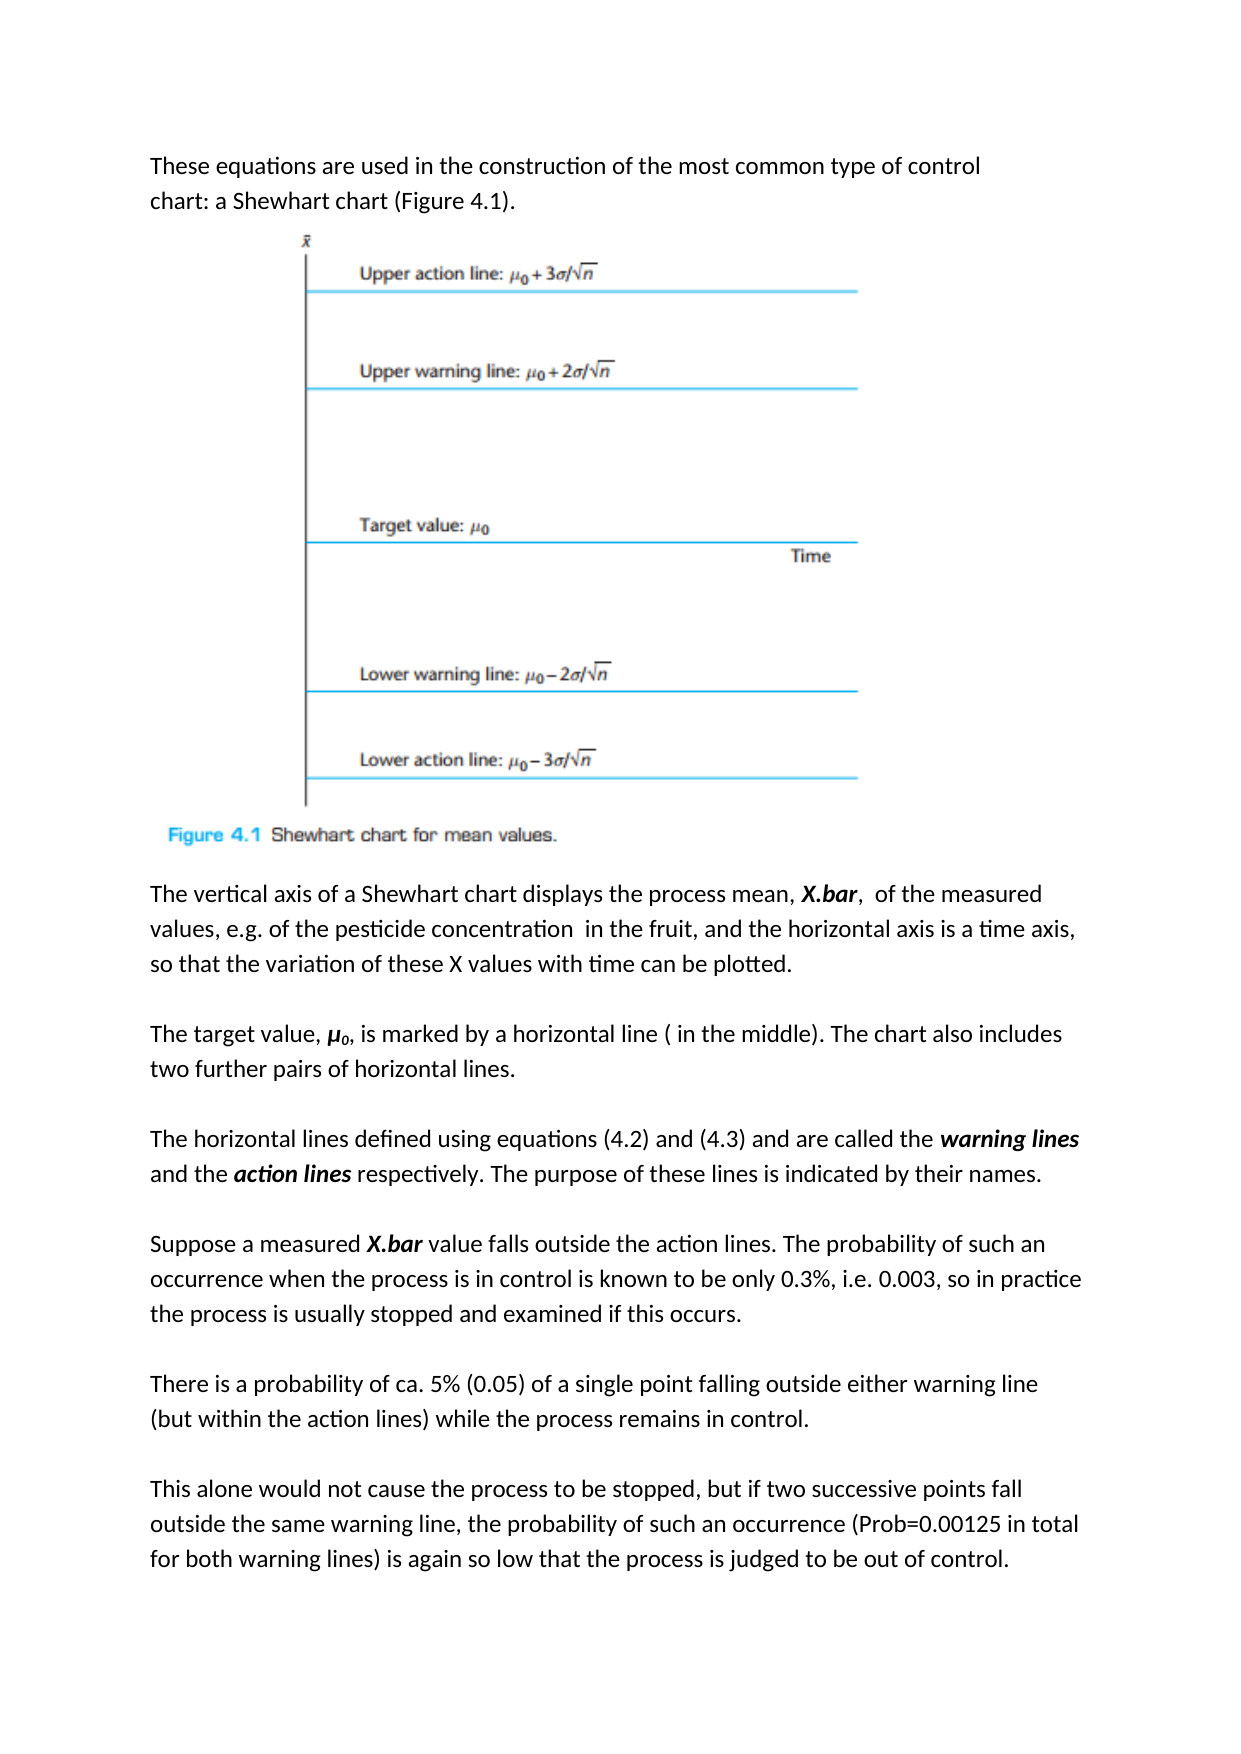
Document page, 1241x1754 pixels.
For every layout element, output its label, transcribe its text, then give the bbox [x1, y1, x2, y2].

picture [150, 220, 1002, 875]
text Suppose a measured X.bar value falls outside the action lines. The probability of such an occurrence when the process is in control is known to be only 0.3%, i.e. 0.003, so in practice the process is usually stopped and examined if this occurs. [150, 1228, 1090, 1329]
text The horizontal lines defined using equations (4.2) and (4.3) and are called the warning lines and the action lines respectively. The purpose of these lines is indicated by their names. [150, 1123, 1090, 1189]
text There is a probability of ca. 5% (0.05) of a single point falling outside either warning line [150, 1368, 1090, 1399]
text This alone would not cause the process to be stopped, but if two successive points fall outside the same warning line, the probability of such an occurrence (Prob=0.00125 in total for both warning lines) is again so low that the process is judged to be out of control. [150, 1473, 1090, 1574]
text The target value, μ0, is marked by a horizontal line ( in the middle). The chart also includes two further pairs of horizontal lines. [150, 1018, 1090, 1084]
text These equations are used in the construction of the most common type of control [150, 150, 1090, 181]
text (but within the action lines) while the process remains in control. [150, 1403, 1090, 1434]
text chart: a Shewhart chart (Figure 4.1). [150, 185, 1090, 216]
text The vertical axis of a Shewhart chart displays the process mean, X.bar, of the measured values, e.g. of the pesticide concentration in the fruit, and the horizontal axis is a time axis, so that the variation of these X values with time can be plotted. [150, 878, 1090, 979]
